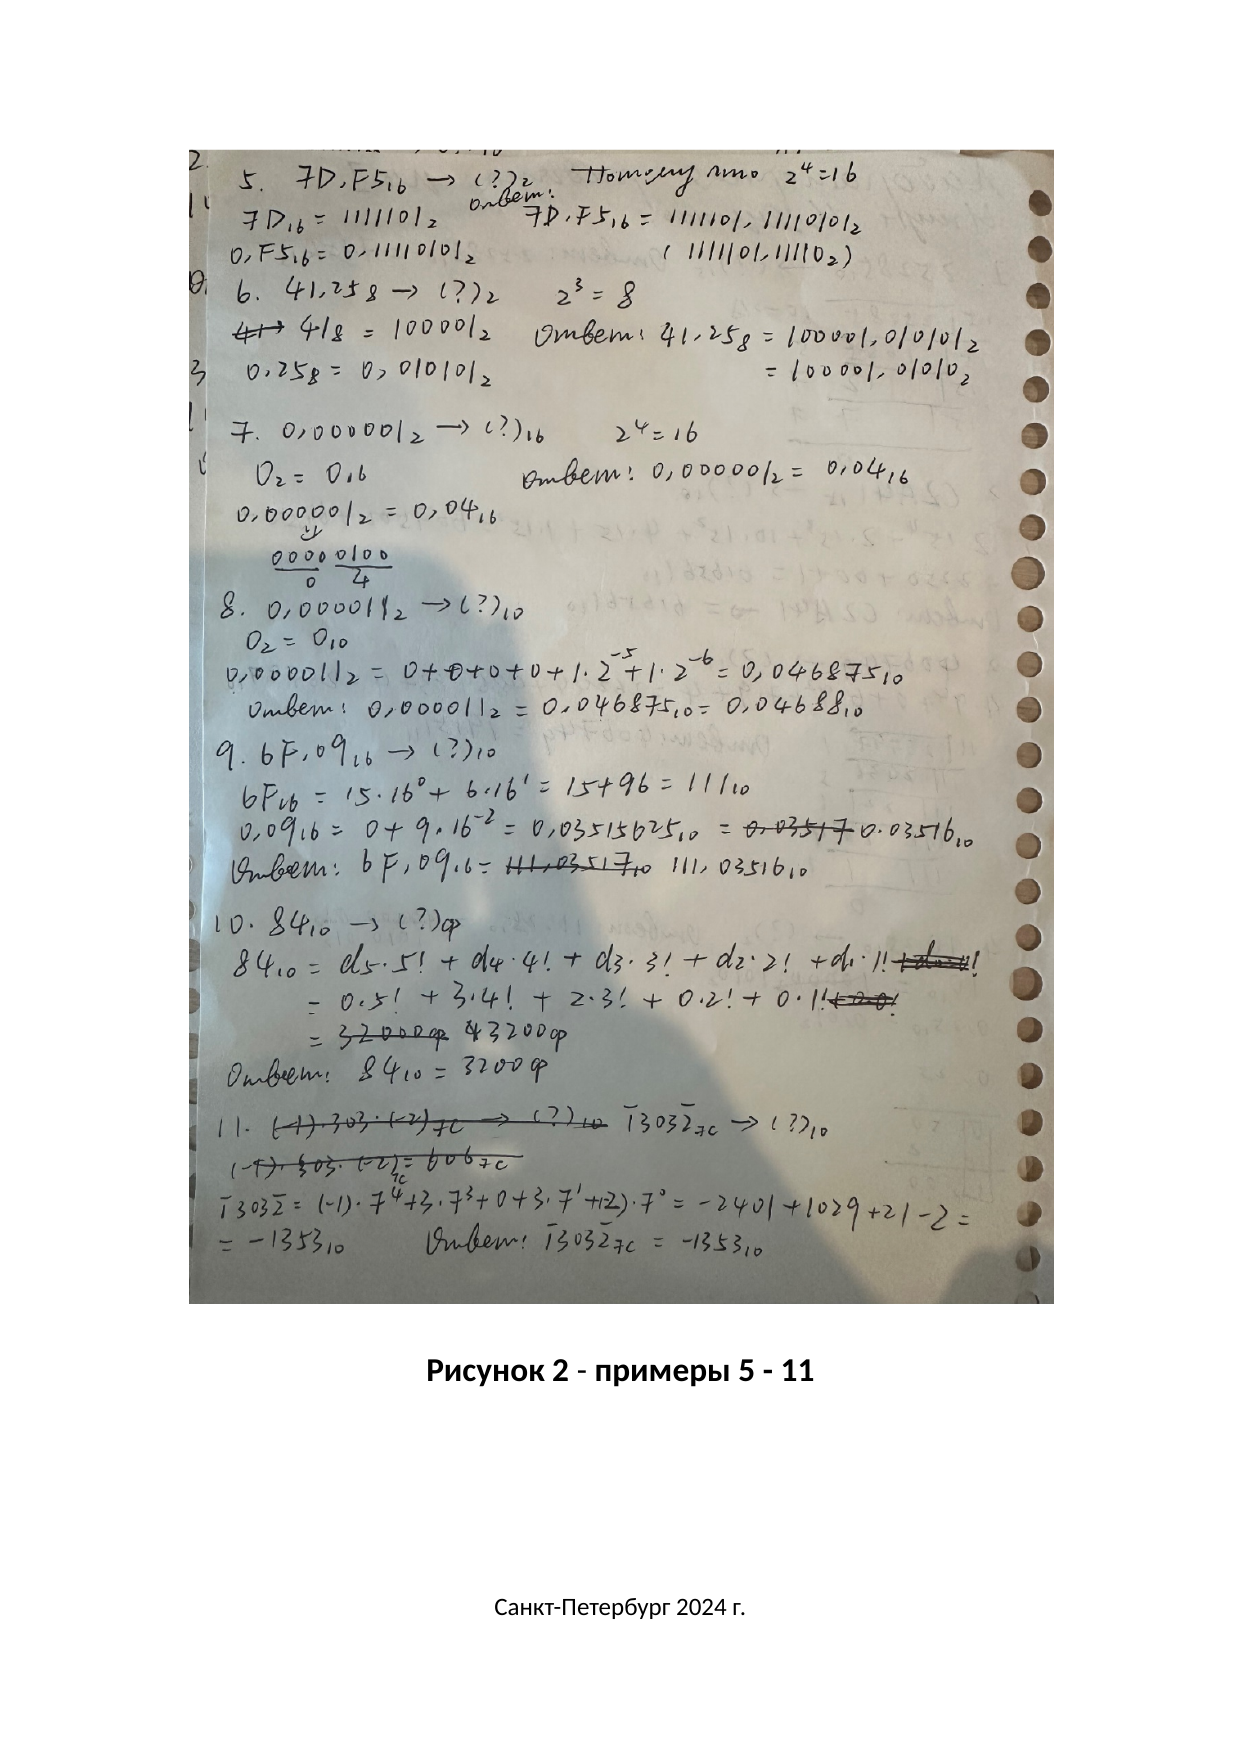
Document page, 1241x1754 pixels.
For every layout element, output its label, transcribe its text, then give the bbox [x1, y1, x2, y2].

text Рисунок 2 - примеры 5 - 11 [187, 1348, 1053, 1389]
picture [189, 151, 1054, 1303]
